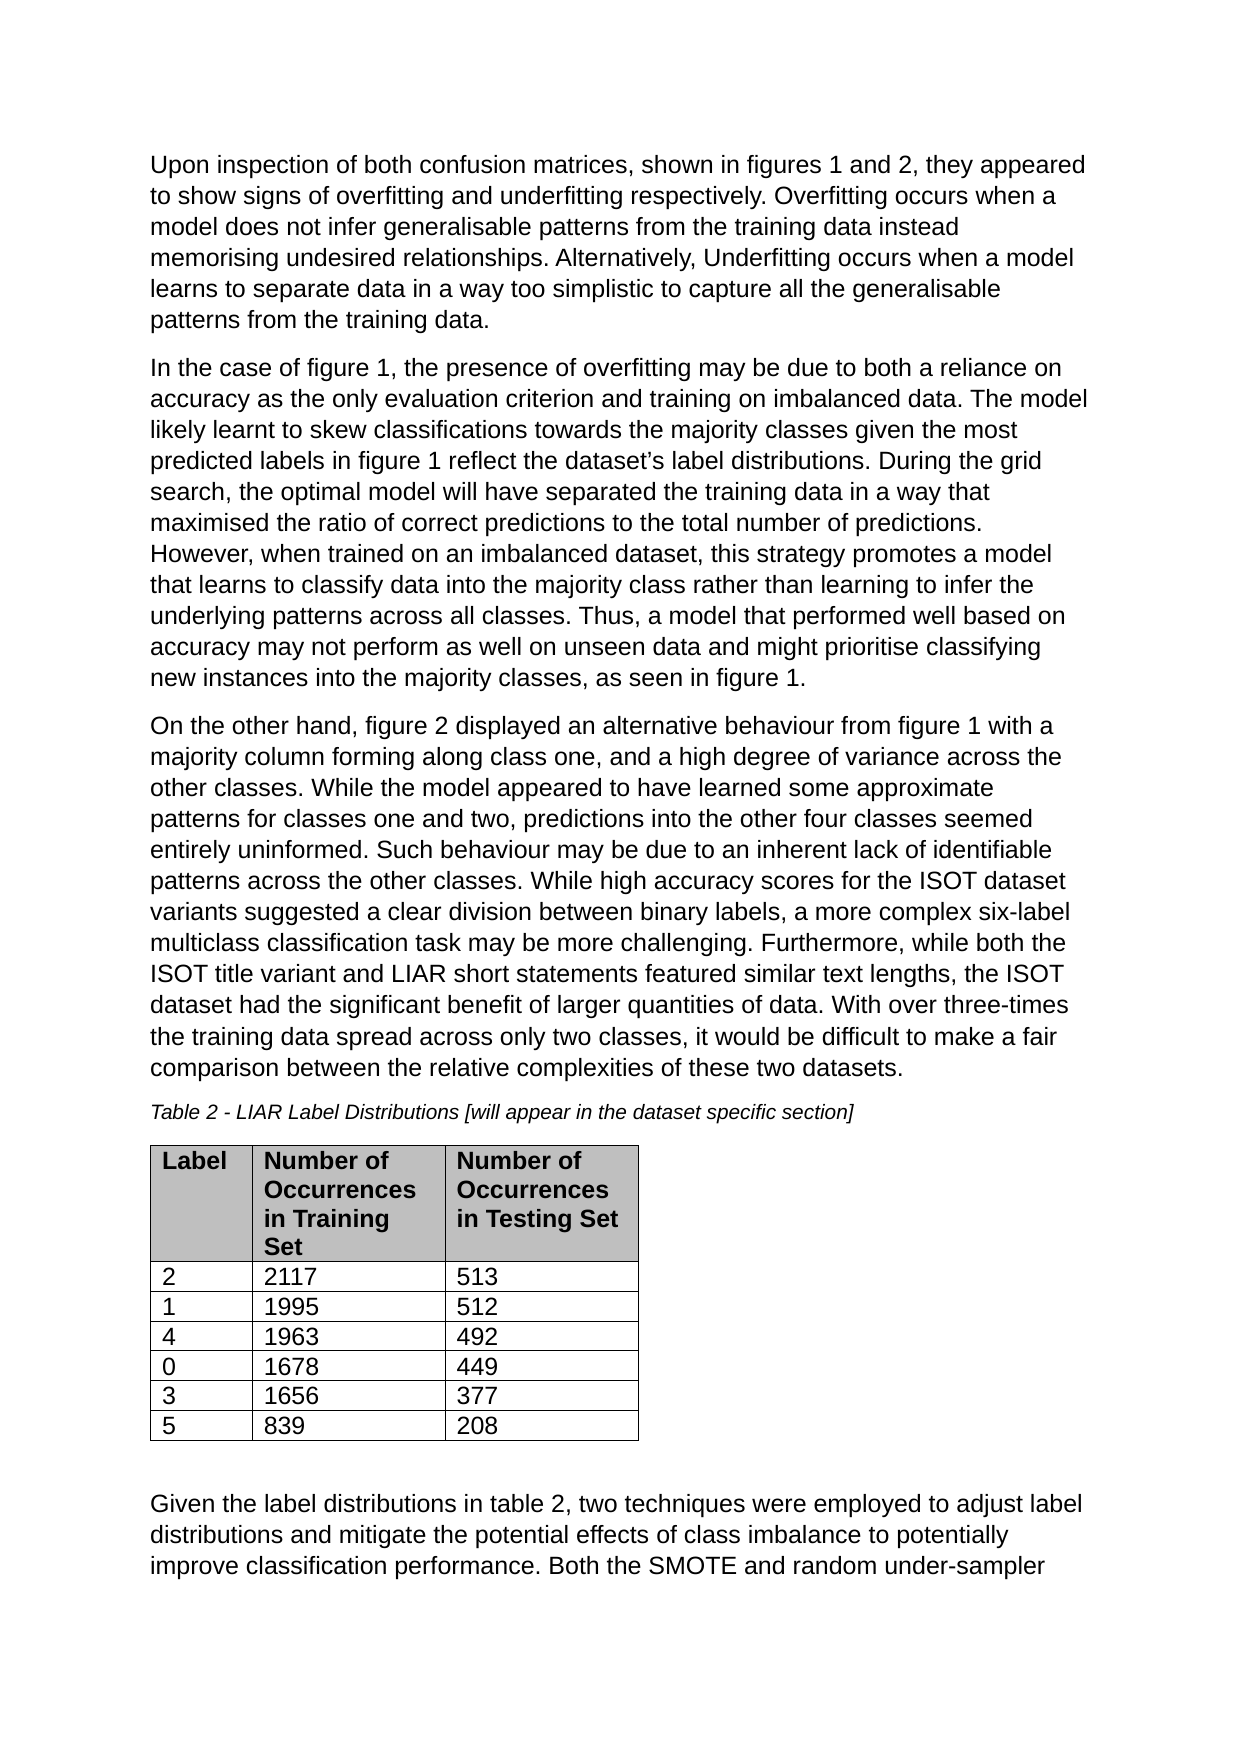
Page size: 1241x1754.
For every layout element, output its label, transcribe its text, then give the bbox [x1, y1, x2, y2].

table_cell 492 [446, 1322, 638, 1350]
table_header Number of Occurrences in Training Set [253, 1146, 445, 1261]
text On the other hand, figure 2 displayed an alternative behaviour from figure 1 with a majority column forming along class one, and a high degree of variance across the other classes. While the model appeared to have learned some approximate patterns for classes one and two, predictions into the other four classes seemed entirely uninformed. Such behaviour may be due to an inherent lack of identifiable patterns across the other classes. While high accuracy scores for the ISOT dataset variants suggested a clear division between binary labels, a more complex six-label multiclass classification task may be more challenging. Furthermore, while both the ISOT title variant and LIAR short statements featured similar text lengths, the ISOT dataset had the significant benefit of larger quantities of data. With over three-times the training data spread across only two classes, it would be difficult to make a fair comparison between the relative complexities of these two datasets. [150, 711, 1090, 1081]
table_cell 2 [151, 1262, 252, 1291]
table_cell 4 [151, 1322, 252, 1350]
table_header Label [151, 1146, 252, 1261]
table_cell 1656 [253, 1381, 445, 1410]
table_header Number of Occurrences in Testing Set [446, 1146, 638, 1261]
table_cell 0 [151, 1351, 252, 1380]
table_cell 1678 [253, 1351, 445, 1380]
text Table 2 - LIAR Label Distributions [will appear in the dataset specific section] [150, 1100, 1090, 1124]
table_cell 5 [151, 1411, 252, 1440]
table_cell 1963 [253, 1322, 445, 1350]
text In the case of figure 1, the presence of overfitting may be due to both a reliance on accuracy as the only evaluation criterion and training on imbalanced data. The model likely learnt to skew classifications towards the majority classes given the most predicted labels in figure 1 reflect the dataset’s label distributions. During the grid search, the optimal model will have separated the training data in a way that maximised the ratio of correct predictions to the total number of predictions. However, when trained on an imbalanced dataset, this strategy promotes a model that learns to classify data into the majority class rather than learning to infer the underlying patterns across all classes. Thus, a model that performed well based on accuracy may not perform as well on unseen data and might prioritise classifying new instances into the majority classes, as seen in figure 1. [150, 353, 1090, 692]
table_cell 1995 [253, 1292, 445, 1321]
table_cell 512 [446, 1292, 638, 1321]
table_cell 208 [446, 1411, 638, 1440]
table_cell 3 [151, 1381, 252, 1410]
table_cell 1 [151, 1292, 252, 1321]
table_cell 2117 [253, 1262, 445, 1291]
table_cell 513 [446, 1262, 638, 1291]
table_cell 449 [446, 1351, 638, 1380]
table_cell 839 [253, 1411, 445, 1440]
table_cell 377 [446, 1381, 638, 1410]
